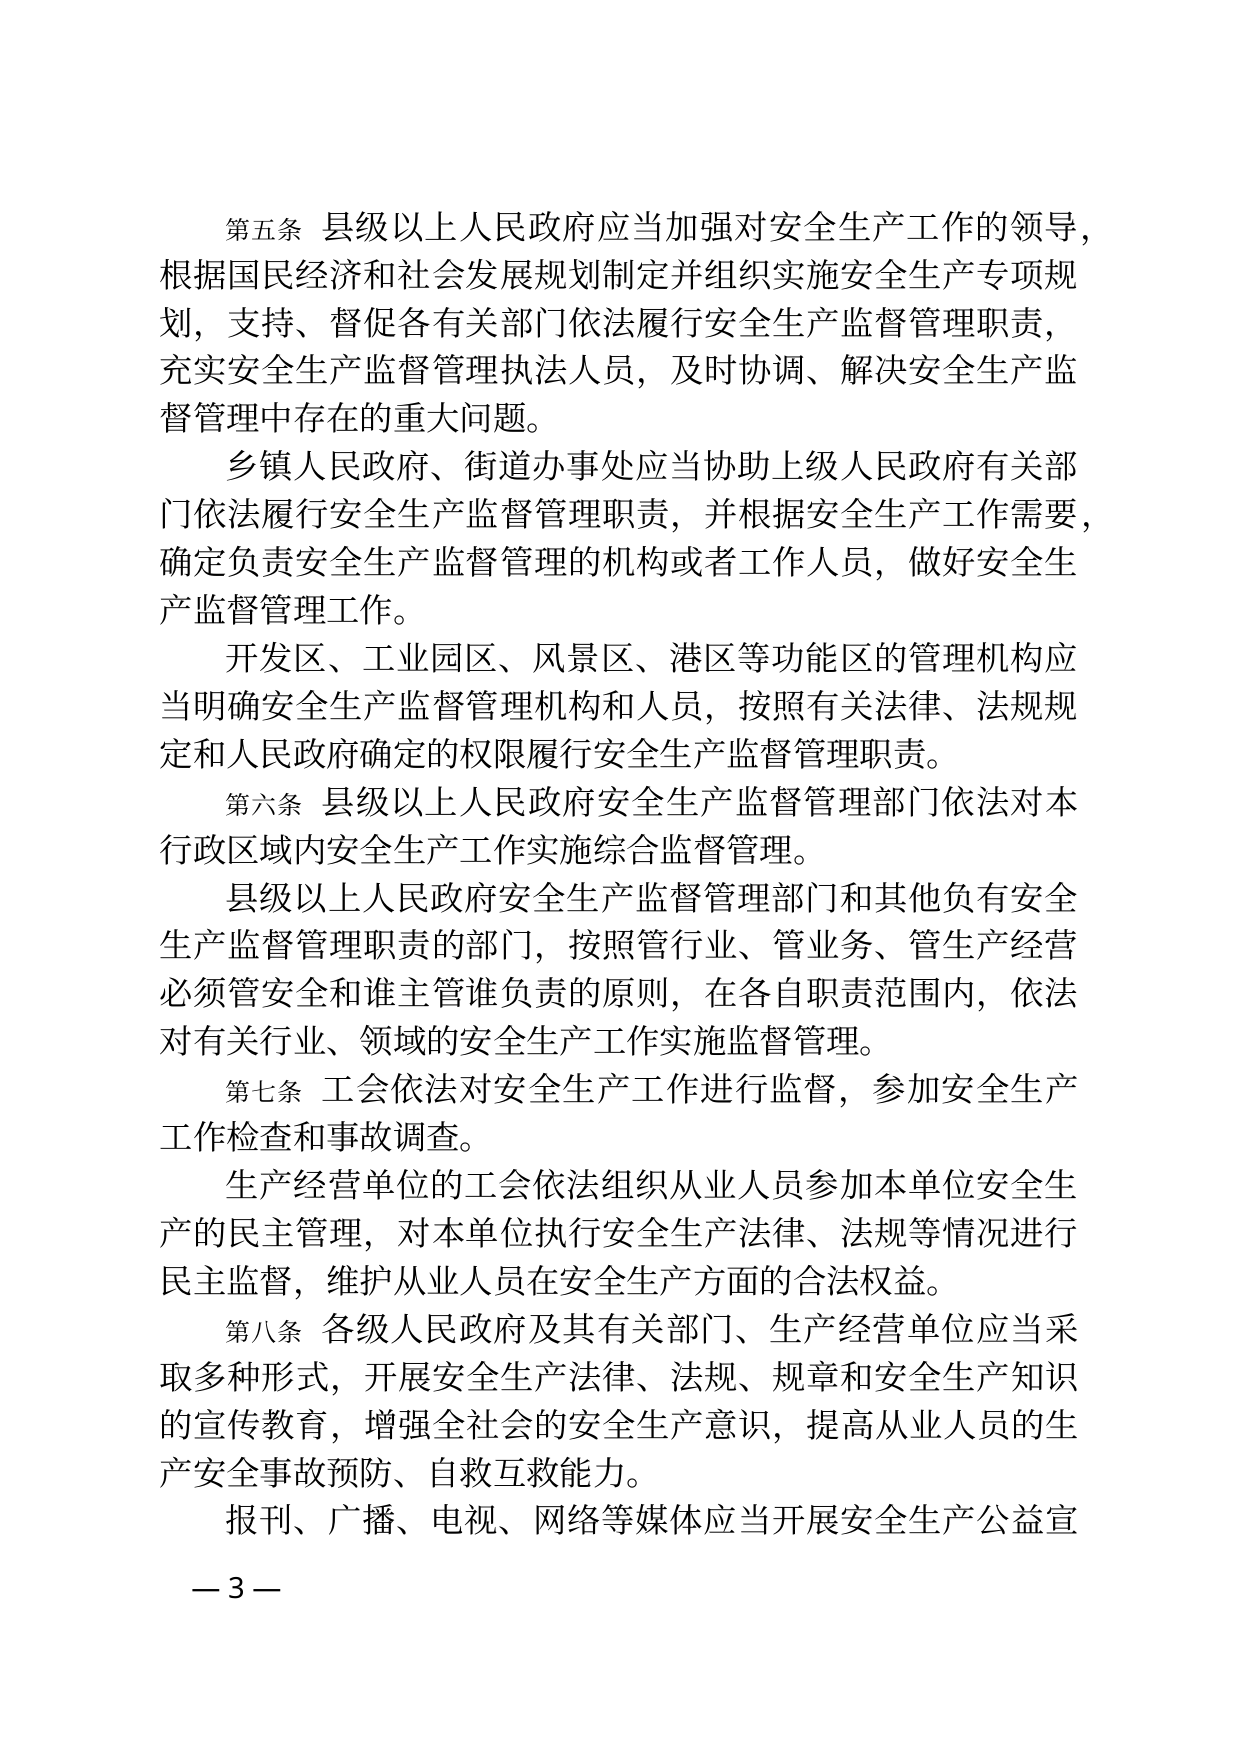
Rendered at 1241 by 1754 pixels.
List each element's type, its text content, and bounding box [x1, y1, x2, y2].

text 乡镇人民政府、街道办事处应当协助上级人民政府有关部门依法履行安全生产监督管理职责，并根据安全生产工作需要，确定负责安全生产监督管理的机构或者工作人员，做好安全生产监督管理工作。 [159, 440, 1081, 632]
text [159, 1494, 1081, 1542]
text 第六条 县级以上人民政府安全生产监督管理部门依法对本行政区域内安全生产工作实施综合监督管理。 [159, 776, 1081, 872]
text 第七条 工会依法对安全生产工作进行监督，参加安全生产工作检查和事故调查。 [159, 1063, 1081, 1159]
text 县级以上人民政府安全生产监督管理部门和其他负有安全生产监督管理职责的部门，按照管行业、管业务、管生产经营必须管安全和谁主管谁负责的原则，在各自职责范围内，依法对有关行业、领域的安全生产工作实施监督管理。 [159, 872, 1081, 1063]
text 第八条 各级人民政府及其有关部门、生产经营单位应当采取多种形式，开展安全生产法律、法规、规章和安全生产知识的宣传教育，增强全社会的安全生产意识，提高从业人员的生产安全事故预防、自救互救能力。 [159, 1303, 1081, 1494]
text 生产经营单位的工会依法组织从业人员参加本单位安全生产的民主管理，对本单位执行安全生产法律、法规等情况进行民主监督，维护从业人员在安全生产方面的合法权益。 [159, 1159, 1081, 1303]
text 第五条 县级以上人民政府应当加强对安全生产工作的领导，根据国民经济和社会发展规划制定并组织实施安全生产专项规划，支持、督促各有关部门依法履行安全生产监督管理职责，充实安全生产监督管理执法人员，及时协调、解决安全生产监督管理中存在的重大问题。 [159, 201, 1081, 440]
text 开发区、工业园区、风景区、港区等功能区的管理机构应当明确安全生产监督管理机构和人员，按照有关法律、法规规定和人民政府确定的权限履行安全生产监督管理职责。 [159, 632, 1081, 776]
